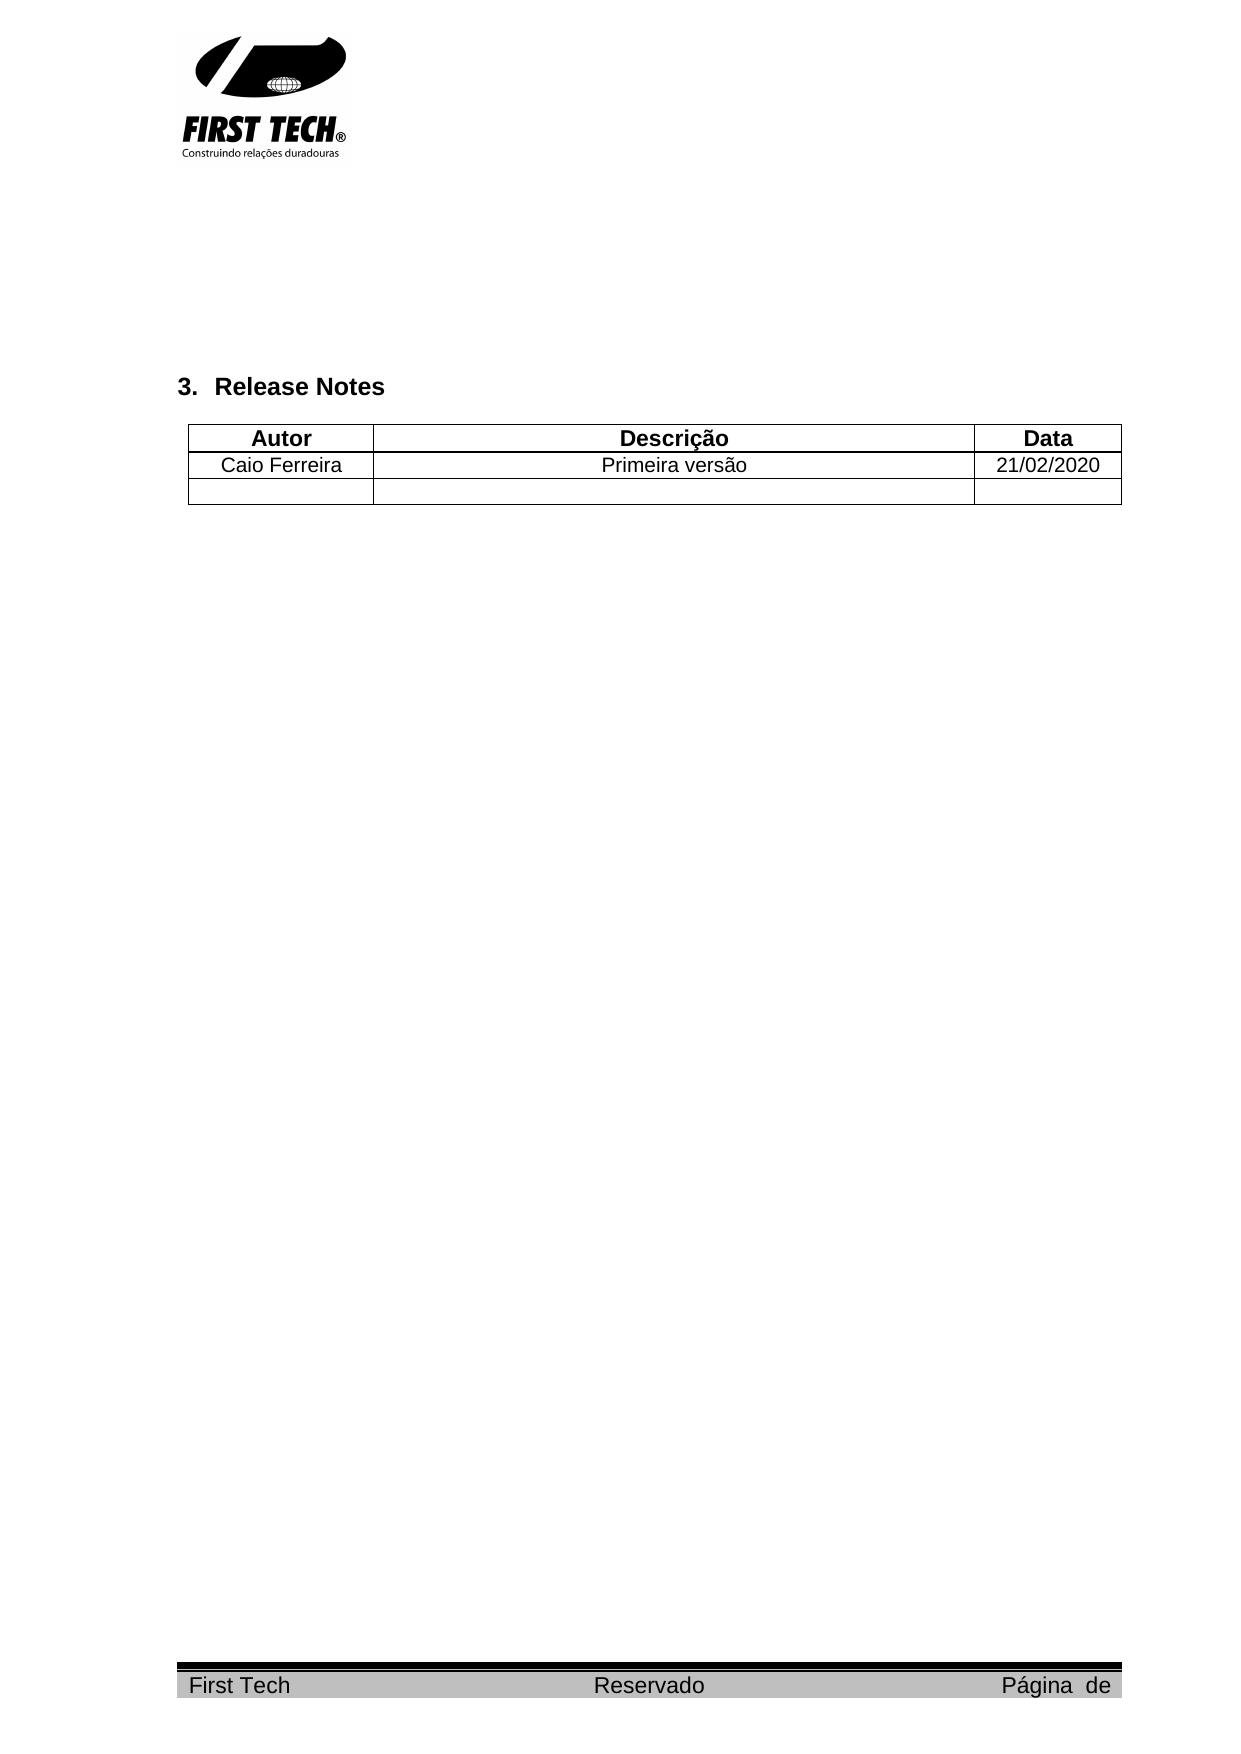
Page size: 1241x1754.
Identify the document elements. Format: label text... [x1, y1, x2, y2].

table_cell [975, 479, 1121, 504]
table_cell 21/02/2020 [975, 453, 1121, 478]
table_cell Caio Ferreira [189, 453, 373, 478]
table_cell Primeira versão [374, 453, 974, 478]
table_header Autor [189, 425, 373, 451]
subtitle Release Notes [177, 372, 1122, 401]
table_cell [374, 479, 974, 504]
picture [177, 34, 353, 166]
table_cell [189, 479, 373, 504]
table_header Data [975, 425, 1121, 451]
table_header Descrição [374, 425, 974, 451]
